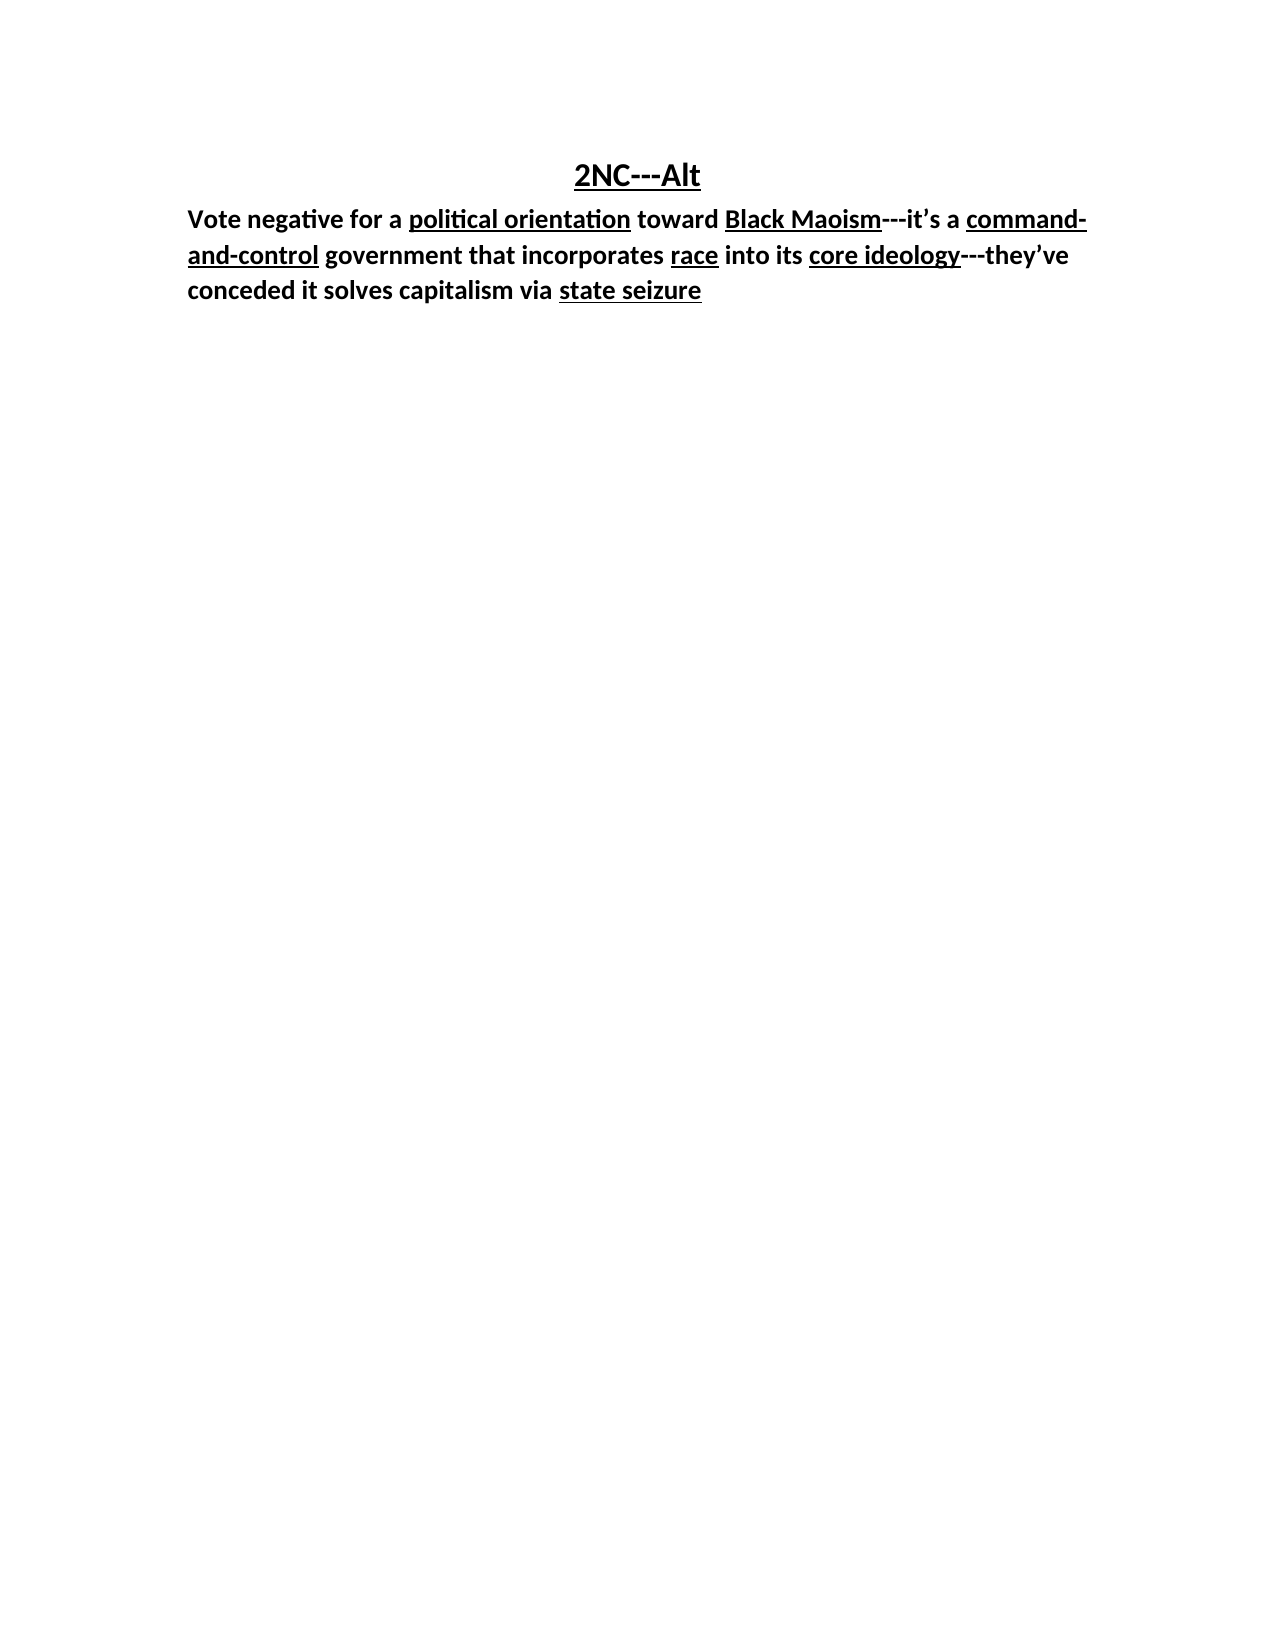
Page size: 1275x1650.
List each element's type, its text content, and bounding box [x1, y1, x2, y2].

subtitle 2NC---Alt [187, 154, 1087, 195]
subtitle Vote negative for a political orientation toward Black Maoism---it’s a command-and-control government that incorporates race into its core ideology---they’ve conceded it solves capitalism via state seizure [187, 202, 1087, 307]
